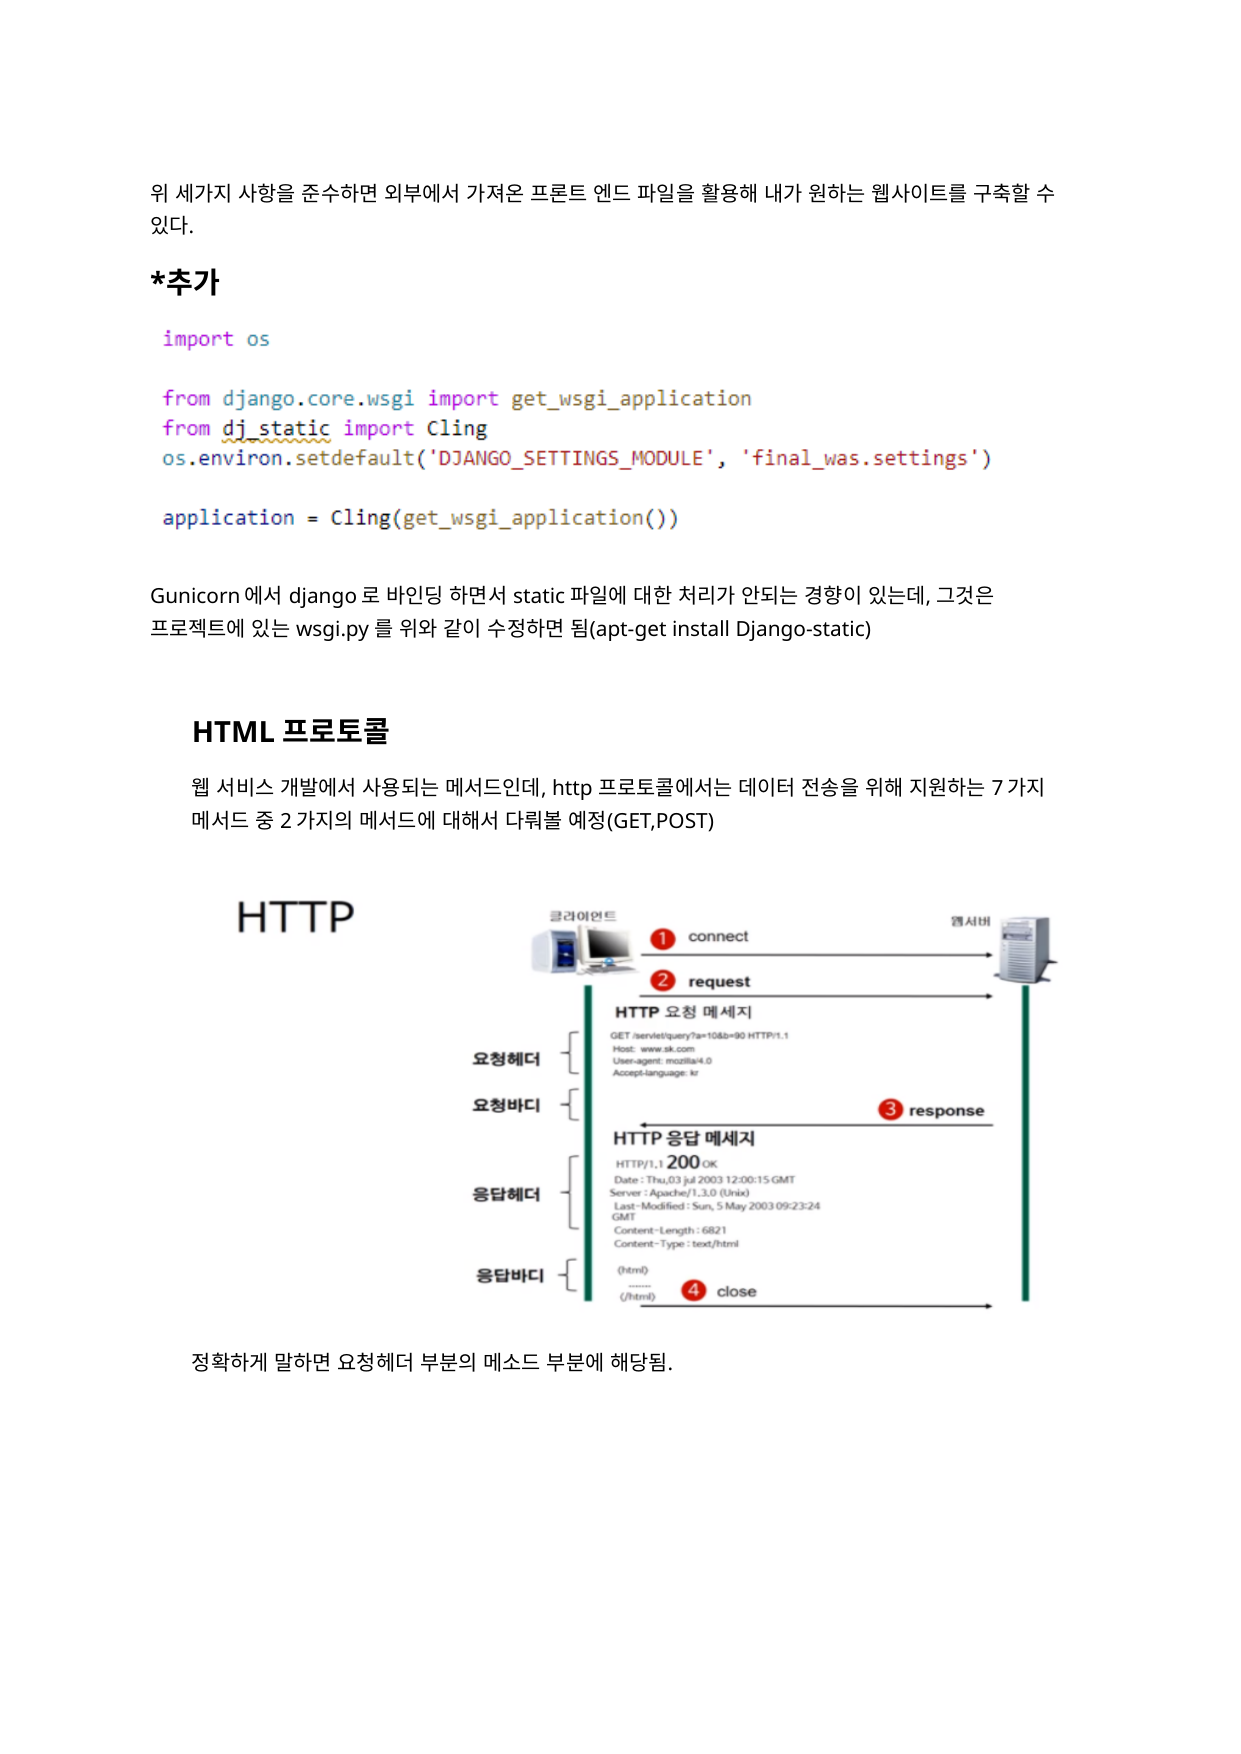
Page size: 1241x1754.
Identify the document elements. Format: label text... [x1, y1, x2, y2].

text 정확하게 말하면 요청헤더 부분의 메소드 부분에 해당됨. [192, 1347, 1090, 1377]
text Gunicorn에서 django로 바인딩 하면서 static 파일에 대한 처리가 안되는 경향이 있는데, 그것은 프로젝트에 있는 wsgi.py 를 위와 같이 수정하면 됨(apt-get install Django-static) [150, 579, 1090, 642]
text 웹 서비스 개발에서 사용되는 메서드인데, http 프로토콜에서는 데이터 전송을 위해 지원하는 7가지 메서드 중 2가지의 메서드에 대해서 다뤄볼 예정(GET,POST) [192, 771, 1090, 834]
text HTML 프로토콜 [192, 709, 1090, 751]
picture [191, 853, 1132, 1328]
text *추가 [150, 259, 1090, 302]
picture [150, 321, 1002, 561]
text 위 세가지 사항을 준수하면 외부에서 가져온 프론트 엔드 파일을 활용해 내가 원하는 웹사이트를 구축할 수 있다. [150, 177, 1090, 240]
